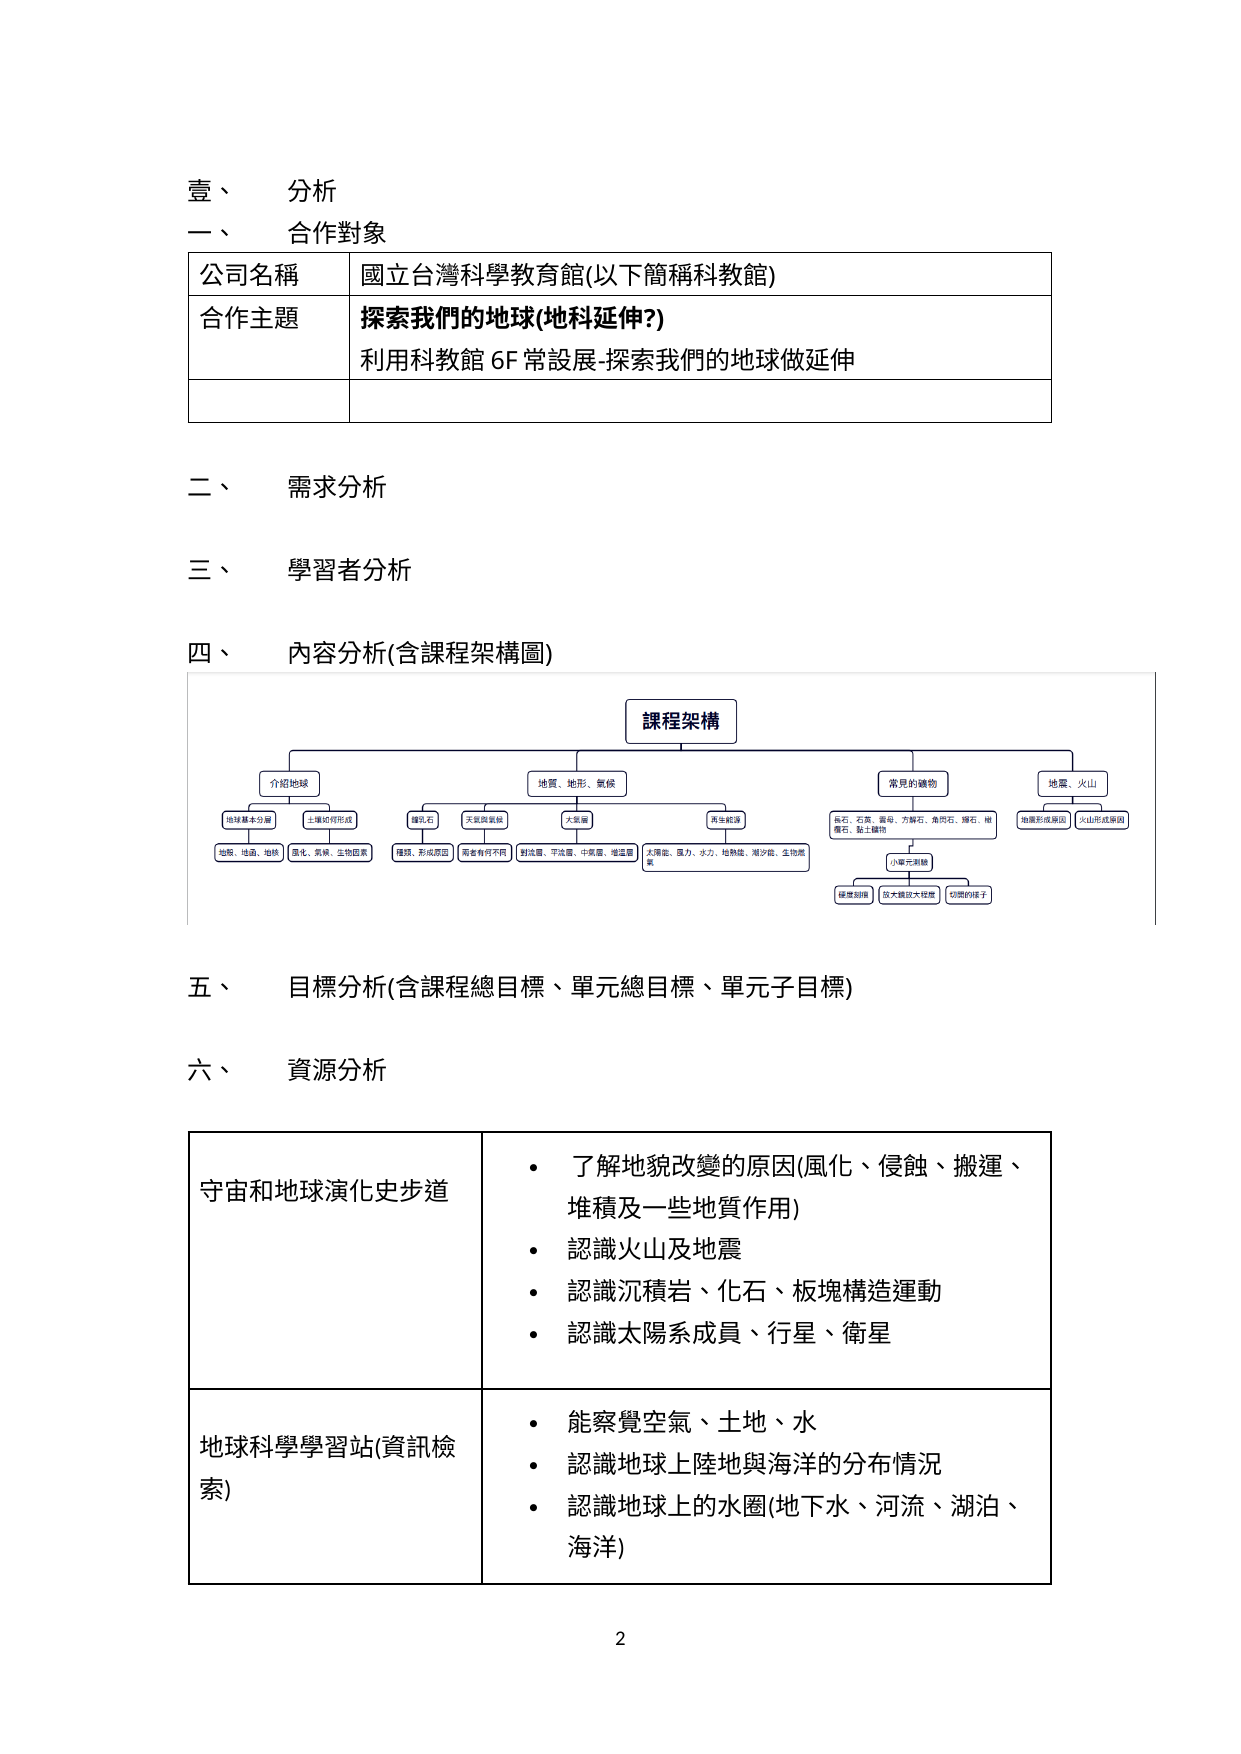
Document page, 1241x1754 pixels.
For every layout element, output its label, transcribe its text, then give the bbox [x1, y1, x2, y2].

picture [187, 672, 1156, 925]
table_cell 探索我們的地球(地科延伸?) 利用科教館6F常設展-探索我們的地球做延伸 [350, 296, 1051, 379]
list 學習者分析 [187, 548, 1053, 589]
table_header 了解地貌改變的原因(風化、侵蝕、搬運、堆積及一些地質作用) 認識火山及地震 認識沉積岩、化石、板塊構造運動 認識太陽系成員、行星、衛星 [483, 1133, 1050, 1387]
list 需求分析 [187, 464, 1053, 506]
table_header 公司名稱 [189, 253, 349, 295]
list 目標分析(含課程總目標、單元總目標、單元子目標) [187, 964, 1053, 1006]
list 資源分析 [187, 1048, 1053, 1089]
table_header 國立台灣科學教育館(以下簡稱科教館) [350, 253, 1051, 295]
table_header 守宙和地球演化史步道 [190, 1133, 481, 1387]
list 分析 [187, 169, 1053, 210]
table_cell 合作主題 [189, 296, 349, 379]
list 內容分析(含課程架構圖) [187, 631, 1053, 672]
list 合作對象 [187, 210, 1053, 252]
table_cell 能察覺空氣、土地、水 認識地球上陸地與海洋的分布情況 認識地球上的水圈(地下水、河流、湖泊、海洋) [483, 1390, 1050, 1583]
table_cell [189, 380, 349, 422]
table_cell [350, 380, 1051, 422]
table_cell 地球科學學習站(資訊檢索) [190, 1390, 481, 1583]
